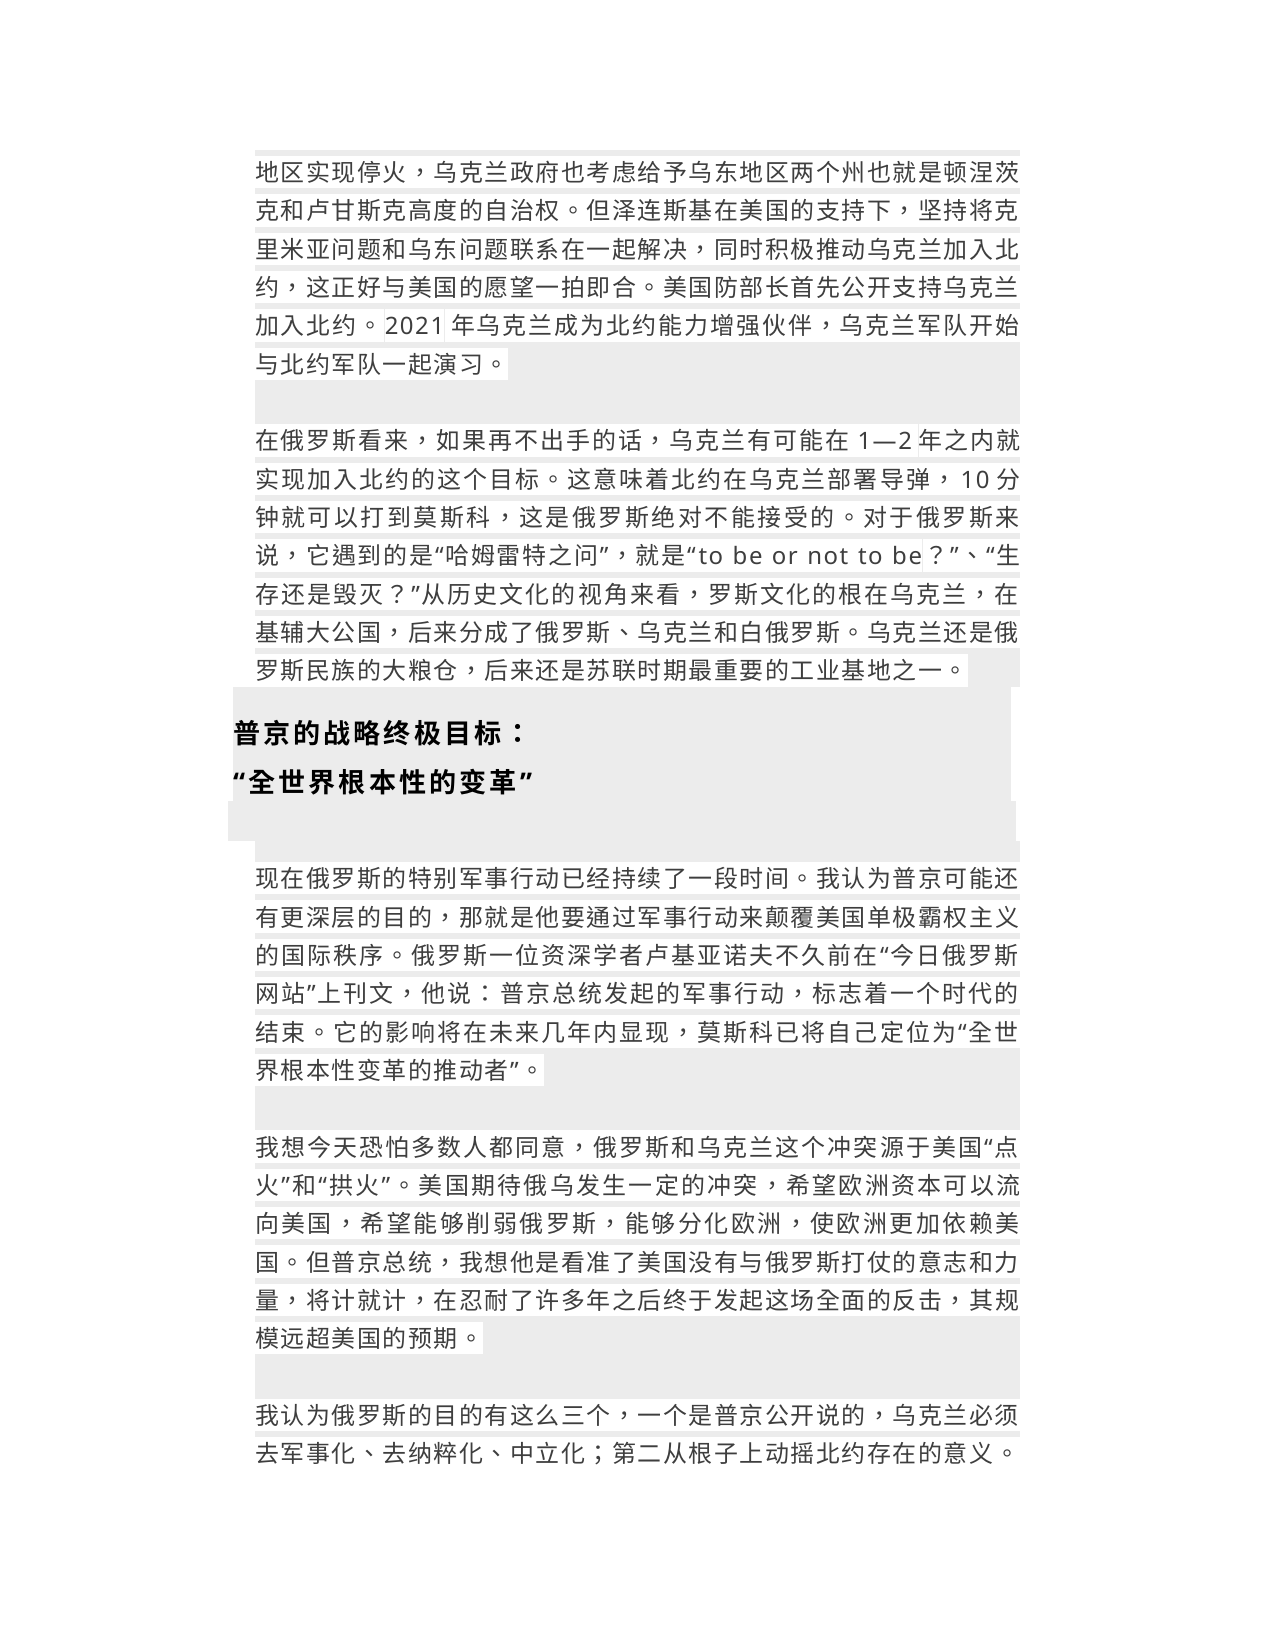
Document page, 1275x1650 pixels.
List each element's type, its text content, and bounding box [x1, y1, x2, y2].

text 在俄罗斯看来，如果再不出手的话，乌克兰有可能在1—2年之内就实现加入北约的这个目标。这意味着北约在乌克兰部署导弹，10分钟就可以打到莫斯科，这是俄罗斯绝对不能接受的。对于俄罗斯来说，它遇到的是“哈姆雷特之问”，就是“to be or not to be？”、“生存还是毁灭？”从历史文化的视角来看，罗斯文化的根在乌克兰，在基辅大公国，后来分成了俄罗斯、乌克兰和白俄罗斯。乌克兰还是俄罗斯民族的大粮仓，后来还是苏联时期最重要的工业基地之一。 [255, 418, 1020, 463]
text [255, 303, 1020, 380]
text 在俄罗斯看来，如果再不出手的话，乌克兰有可能在1—2年之内就实现加入北约的这个目标。这意味着北约在乌克兰部署导弹，10分钟就可以打到莫斯科，这是俄罗斯绝对不能接受的。对于俄罗斯来说，它遇到的是“哈姆雷特之问”，就是“to be or not to be？”、“生存还是毁灭？”从历史文化的视角来看，罗斯文化的根在乌克兰，在基辅大公国，后来分成了俄罗斯、乌克兰和白俄罗斯。乌克兰还是俄罗斯民族的大粮仓，后来还是苏联时期最重要的工业基地之一。 [255, 533, 1020, 578]
text 普京的战略终极目标： [233, 702, 1011, 751]
text 我想今天恐怕多数人都同意，俄罗斯和乌克兰这个冲突源于美国“点火”和“拱火”。美国期待俄乌发生一定的冲突，希望欧洲资本可以流向美国，希望能够削弱俄罗斯，能够分化欧洲，使欧洲更加依赖美国。但普京总统，我想他是看准了美国没有与俄罗斯打仗的意志和力量，将计就计，在忍耐了许多年之后终于发起这场全面的反击，其规模远超美国的预期。 [255, 1316, 1020, 1354]
text 在俄罗斯看来，如果再不出手的话，乌克兰有可能在1—2年之内就实现加入北约的这个目标。这意味着北约在乌克兰部署导弹，10分钟就可以打到莫斯科，这是俄罗斯绝对不能接受的。对于俄罗斯来说，它遇到的是“哈姆雷特之问”，就是“to be or not to be？”、“生存还是毁灭？”从历史文化的视角来看，罗斯文化的根在乌克兰，在基辅大公国，后来分成了俄罗斯、乌克兰和白俄罗斯。乌克兰还是俄罗斯民族的大粮仓，后来还是苏联时期最重要的工业基地之一。 [255, 648, 1020, 687]
text “全世界根本性的变革” [233, 751, 1011, 801]
text 现在俄罗斯的特别军事行动已经持续了一段时间。我认为普京可能还有更深层的目的，那就是他要通过军事行动来颠覆美国单极霸权主义的国际秩序。俄罗斯一位资深学者卢基亚诺夫不久前在“今日俄罗斯网站”上刊文，他说：普京总统发起的军事行动，标志着一个时代的结束。它的影响将在未来几年内显现，莫斯科已将自己定位为“全世界根本性变革的推动者”。 [255, 1048, 1020, 1086]
